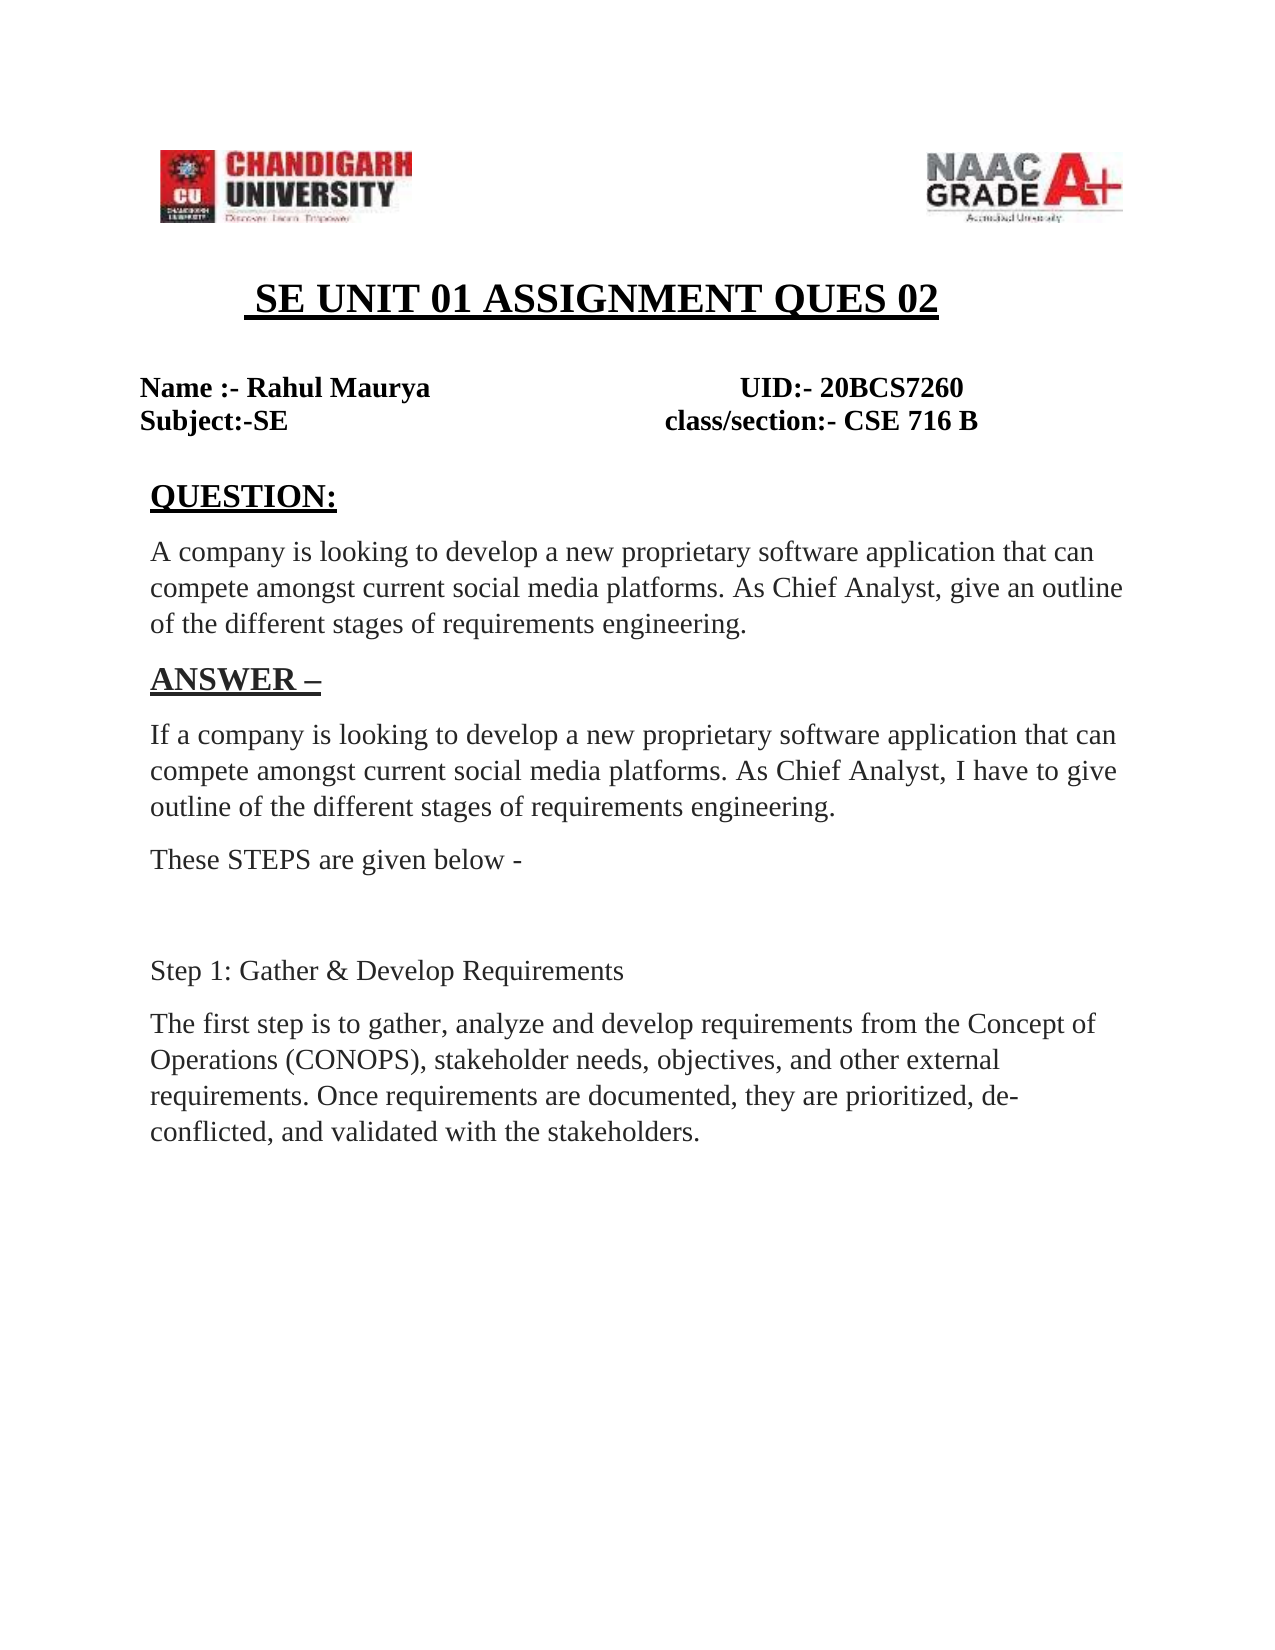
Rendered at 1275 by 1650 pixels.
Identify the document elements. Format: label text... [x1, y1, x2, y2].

text Step 1: Gather & Develop Requirements [150, 953, 1135, 987]
text Name :- Rahul Maurya UID:- 20BCS7260 [139, 370, 1135, 403]
subtitle ANSWER – [150, 659, 1135, 697]
picture [160, 150, 412, 223]
text Subject:-SE class/section:- CSE 716 B [139, 403, 1135, 437]
text A company is looking to develop a new proprietary software application that can compete amongst current social media platforms. As Chief Analyst, give an outline of the different stages of requirements engineering. [150, 534, 1135, 640]
picture [926, 152, 1123, 223]
text If a company is looking to develop a new proprietary software application that can compete amongst current social media platforms. As Chief Analyst, I have to give outline of the different stages of requirements engineering. [150, 717, 1117, 823]
text These STEPS are given below - [150, 842, 1135, 876]
text The first step is to gather, analyze and develop requirements from the Concept of Operations (CONOPS), stakeholder needs, objectives, and other external requirements. Once requirements are documented, they are prioritized, de- conflicted, and validated with the stakeholders. [150, 1006, 1135, 1148]
subtitle QUESTION: [150, 476, 1135, 514]
title SE UNIT 01 ASSIGNMENT QUES 02 [139, 274, 1043, 322]
